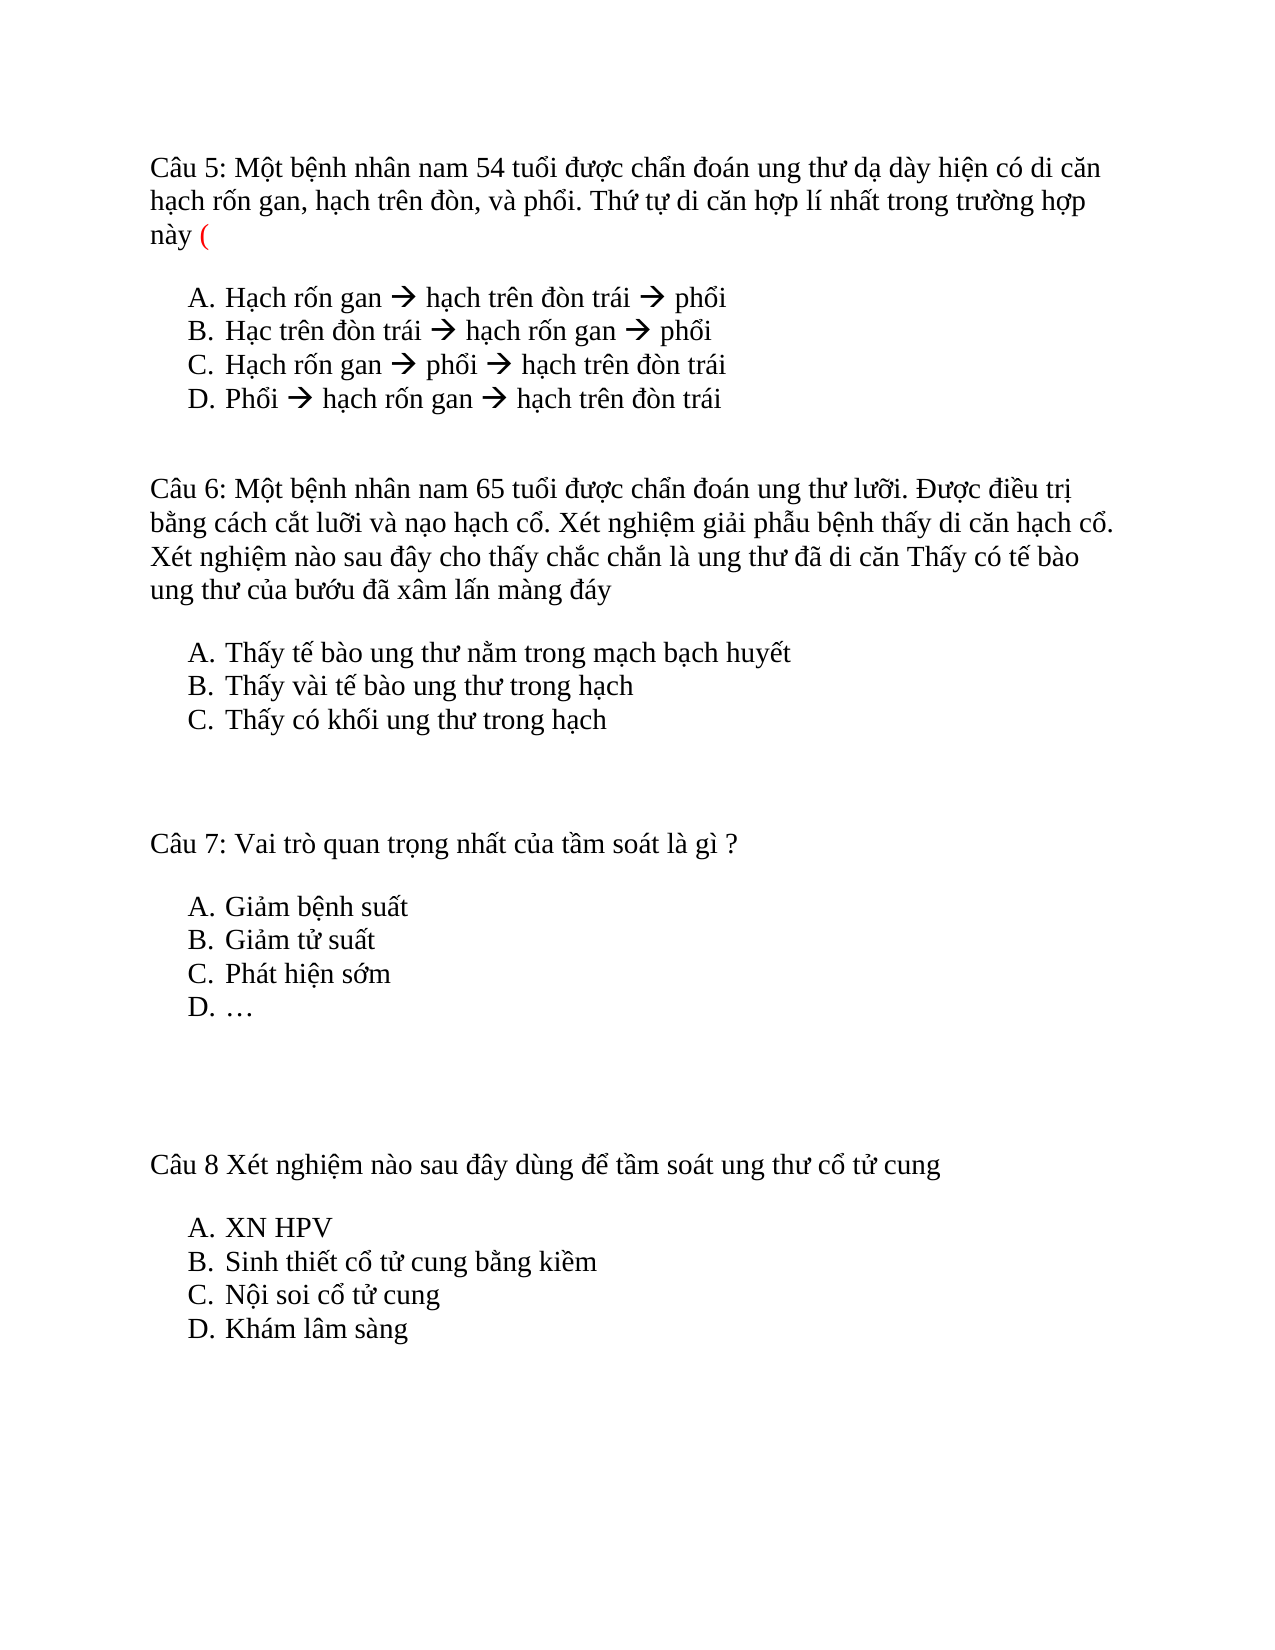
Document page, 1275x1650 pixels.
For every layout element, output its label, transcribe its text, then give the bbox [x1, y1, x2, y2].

list Hạc trên đòn trái hạch rốn gan phổi [187, 313, 1125, 347]
list Nội soi cổ tử cung [187, 1277, 1125, 1311]
list Phổi hạch rốn gan hạch trên đòn trái [187, 381, 1125, 442]
text Câu 8 Xét nghiệm nào sau đây dùng để tầm soát ung thư cổ tử cung [150, 1147, 1125, 1181]
list Phát hiện sớm [187, 956, 1125, 989]
list Thấy có khối ung thư trong hạch [187, 702, 1125, 797]
list Hạch rốn gan hạch trên đòn trái phổi [187, 280, 1125, 313]
list Khám lâm sàng [187, 1311, 1125, 1473]
list Sinh thiết cổ tử cung bằng kiềm [187, 1244, 1125, 1277]
list Thấy vài tế bào ung thư trong hạch [187, 668, 1125, 702]
list Hạch rốn gan phổi hạch trên đòn trái [187, 347, 1125, 381]
list … [187, 989, 1125, 1118]
list XN HPV [187, 1210, 1125, 1244]
text Câu 5: Một bệnh nhân nam 54 tuổi được chẩn đoán ung thư dạ dày hiện có di căn hạch rốn gan, hạch trên đòn, và phổi. Thứ tự di căn hợp lí nhất trong trường hợp này ( [150, 150, 1125, 251]
text Câu 6: Một bệnh nhân nam 65 tuổi được chẩn đoán ung thư lưỡi. Được điều trị bằng cách cắt luỡi và nạo hạch cổ. Xét nghiệm giải phẫu bệnh thấy di căn hạch cổ. Xét nghiệm nào sau đây cho thấy chắc chắn là ung thư đã di căn Thấy có tế bào ung thư của bướu đã xâm lấn màng đáy [150, 472, 1125, 606]
list Giảm bệnh suất [187, 889, 1125, 922]
list Giảm tử suất [187, 922, 1125, 956]
text Câu 7: Vai trò quan trọng nhất của tầm soát là gì ? [150, 826, 1125, 860]
list Thấy tế bào ung thư nằm trong mạch bạch huyết [187, 635, 1125, 668]
